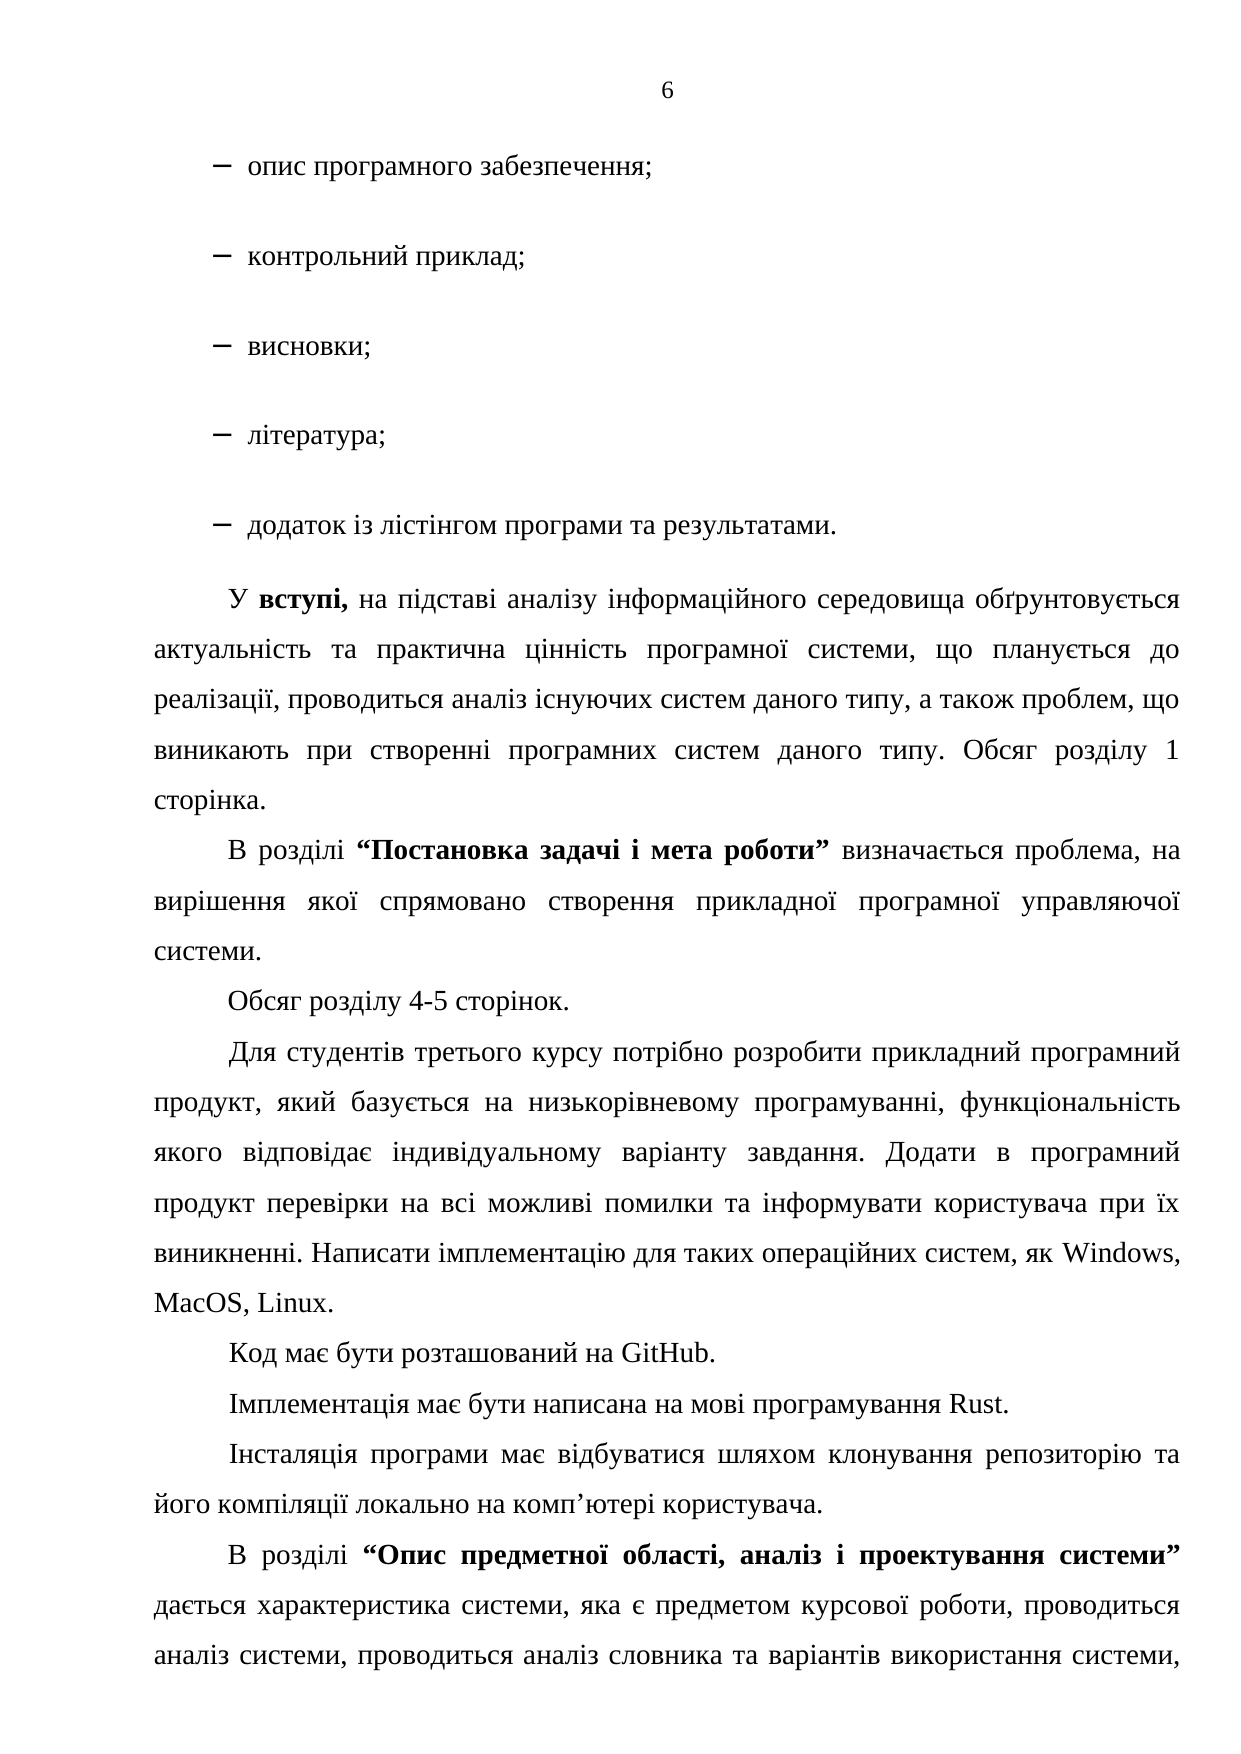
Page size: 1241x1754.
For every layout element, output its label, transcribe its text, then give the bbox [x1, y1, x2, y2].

text Імплементація має бути написана на мові програмування Rust. [153, 1386, 1181, 1419]
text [153, 1537, 1181, 1671]
text Для студентів третього курсу потрібно розробити прикладний програмний продукт, який базується на низькорівневому програмуванні, функціональність якого відповідає індивідуальному варіанту завдання. Додати в програмний продукт перевірки на всі можливі помилки та інформувати користувача при їх виникненні. Написати імплементацію для таких операційних систем, як Windows, MacOS, Linux. [153, 1034, 1181, 1319]
list література; [210, 402, 1181, 461]
text У вступі, на підставі аналізу інформаційного середовища обґрунтовується актуальність та практична цінність програмної системи, що планується до реалізації, проводиться аналіз існуючих систем даного типу, а також проблем, що виникають при створенні програмних систем даного типу. Обсяг розділу 1 сторінка. [153, 581, 1181, 816]
text Код має бути розташований на GitHub. [153, 1336, 1181, 1369]
list опис програмного забезпечення; [210, 132, 1181, 192]
text Обсяг розділу 4-5 сторінок. [153, 983, 1181, 1017]
list висновки; [210, 312, 1181, 372]
list контрольний приклад; [210, 222, 1181, 282]
text В розділі “Постановка задачі і мета роботи” визначається проблема, на вирішення якої спрямовано створення прикладної програмної управляючої системи. [153, 832, 1181, 967]
list додаток із лістінгом програми та результатами. [210, 491, 1181, 551]
text Інсталяція програми має відбуватися шляхом клонування репозиторію та його компіляції локально на комп’ютері користувача. [153, 1436, 1181, 1520]
